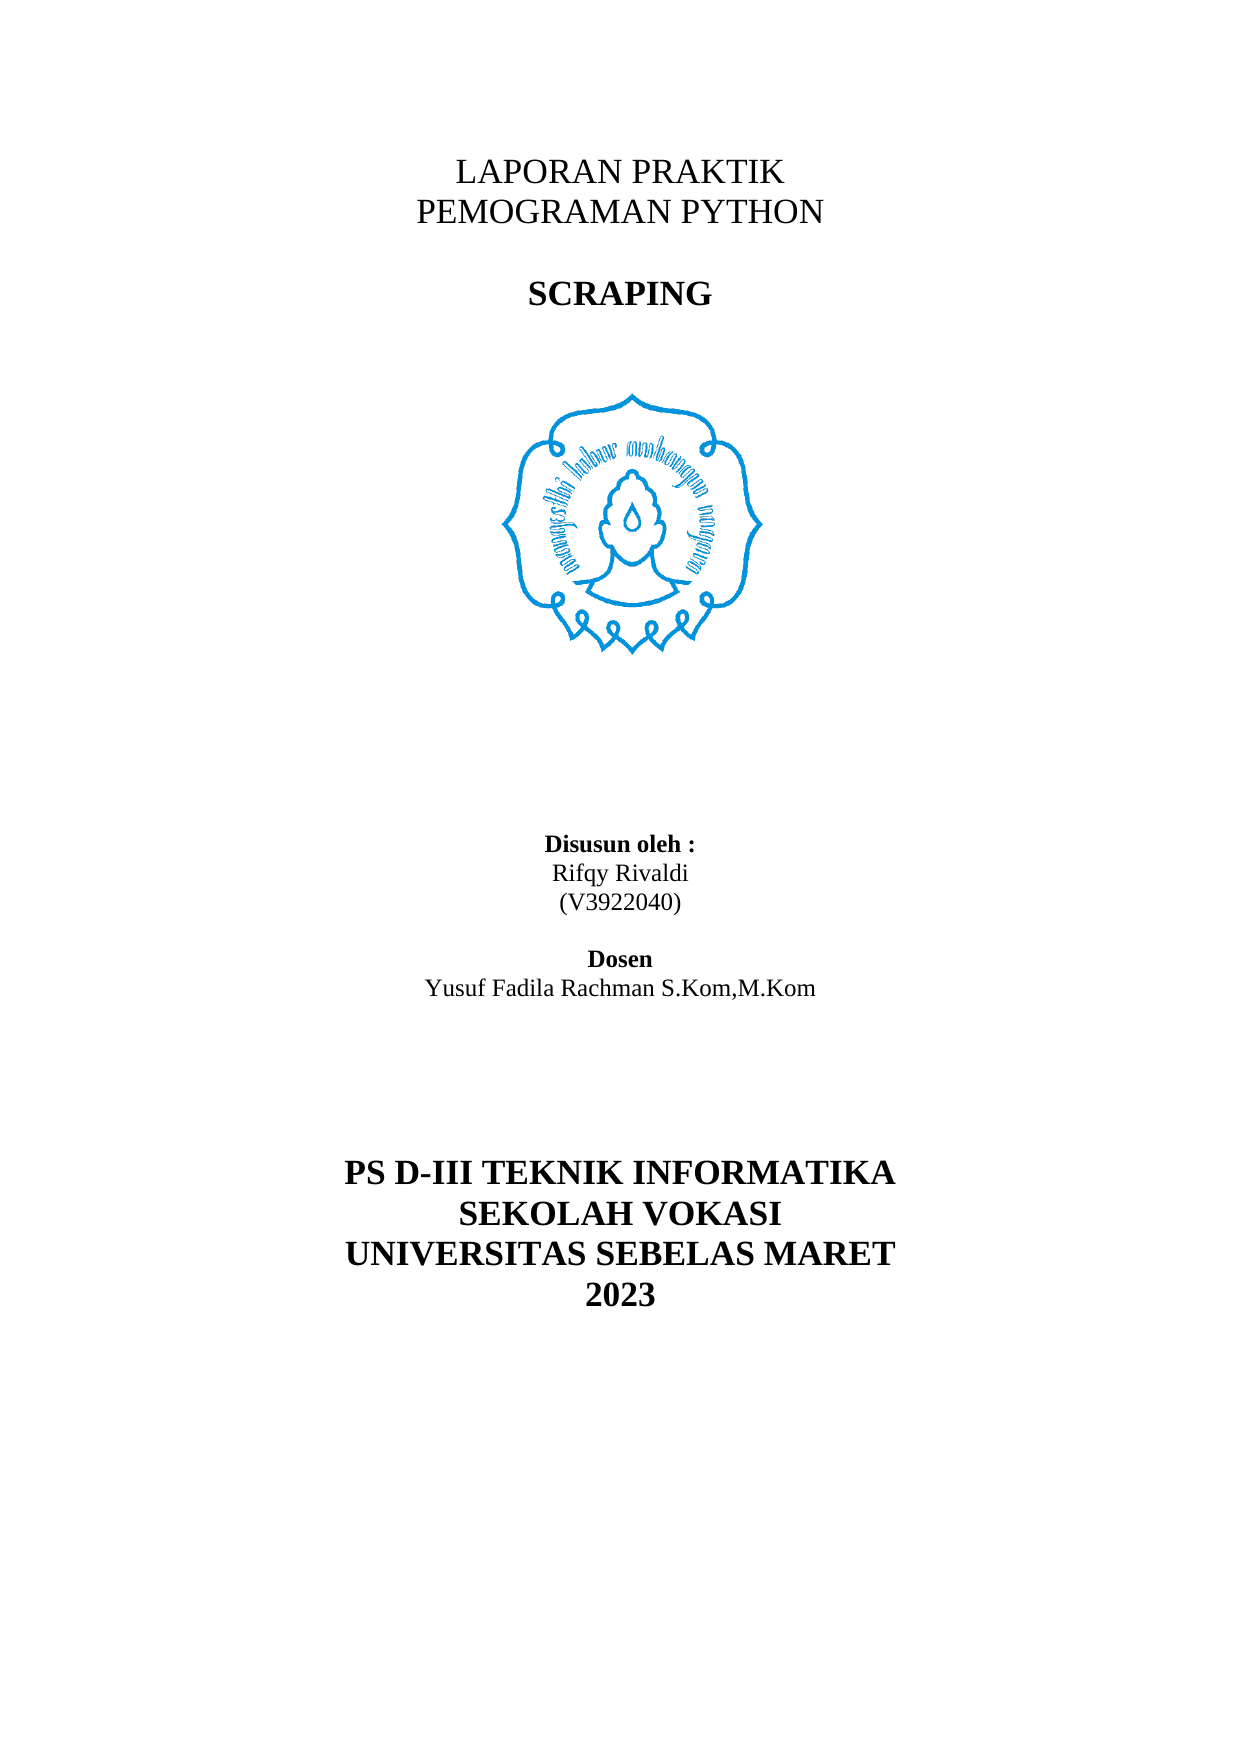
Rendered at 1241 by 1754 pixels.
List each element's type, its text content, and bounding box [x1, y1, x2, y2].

text PEMOGRAMAN PYTHON [150, 191, 1090, 232]
text SEKOLAH VOKASI [150, 1192, 1090, 1233]
text Yusuf Fadila Rachman S.Kom,M.Kom [150, 973, 1090, 1002]
text Disusun oleh : [150, 829, 1090, 858]
text PS D-III TEKNIK INFORMATIKA [150, 1151, 1090, 1192]
text Rifqy Rivaldi [150, 858, 1090, 887]
text Dosen [150, 944, 1090, 973]
picture [634, 393, 763, 522]
picture [509, 402, 756, 646]
picture [501, 526, 631, 655]
text 2023 [150, 1273, 1090, 1314]
text LAPORAN PRAKTIK [150, 150, 1090, 191]
picture [501, 393, 631, 522]
text UNIVERSITAS SEBELAS MARET [150, 1233, 1090, 1273]
text SCRAPING [150, 272, 1090, 313]
picture [634, 527, 763, 655]
text (V3922040) [150, 887, 1090, 916]
